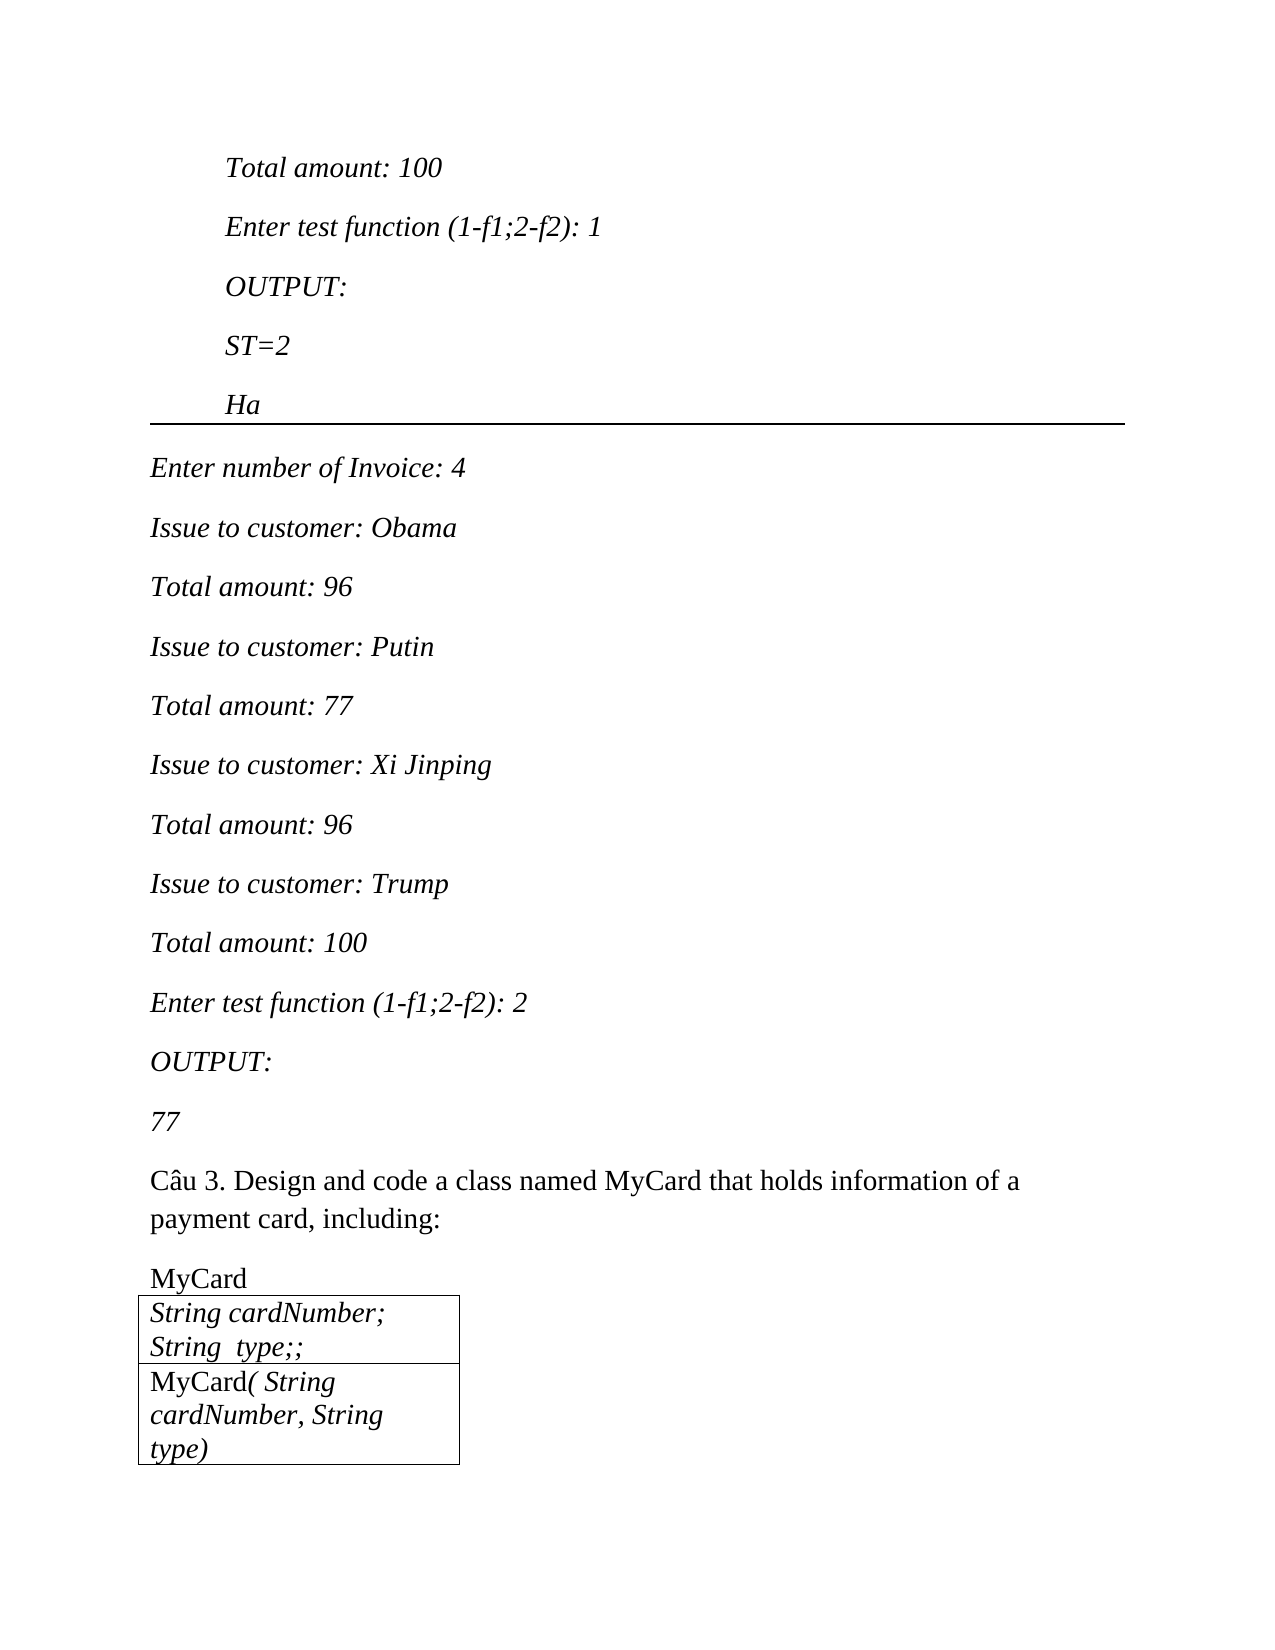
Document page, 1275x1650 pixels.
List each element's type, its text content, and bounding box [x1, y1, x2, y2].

text Total amount: 100 [150, 150, 1125, 183]
text Issue to customer: Obama [150, 510, 1125, 543]
text Total amount: 96 [150, 569, 1125, 603]
text Câu 3. Design and code a class named MyCard that holds information of a payment card, including: [150, 1163, 1125, 1235]
text Enter number of Invoice: 4 [150, 451, 1125, 484]
text Enter test function (1-f1;2-f2): 1 [150, 209, 1125, 243]
text Issue to customer: Xi Jinping [150, 747, 1125, 781]
table_header MyCard [139, 1261, 459, 1294]
text OUTPUT: [150, 1044, 1125, 1078]
text ST=2 [150, 328, 1125, 362]
text Issue to customer: Putin [150, 629, 1125, 662]
text OUTPUT: [150, 269, 1125, 302]
text Ha [150, 387, 1125, 423]
table_cell MyCard( String cardNumber, String type) [139, 1364, 459, 1464]
text Total amount: 100 [150, 926, 1125, 959]
text Total amount: 96 [150, 807, 1125, 840]
text Issue to customer: Trump [150, 866, 1125, 900]
text Enter test function (1-f1;2-f2): 2 [150, 985, 1125, 1018]
text 77 [150, 1104, 1125, 1137]
text Total amount: 77 [150, 688, 1125, 722]
table_cell String cardNumber; String type;; [139, 1296, 459, 1363]
